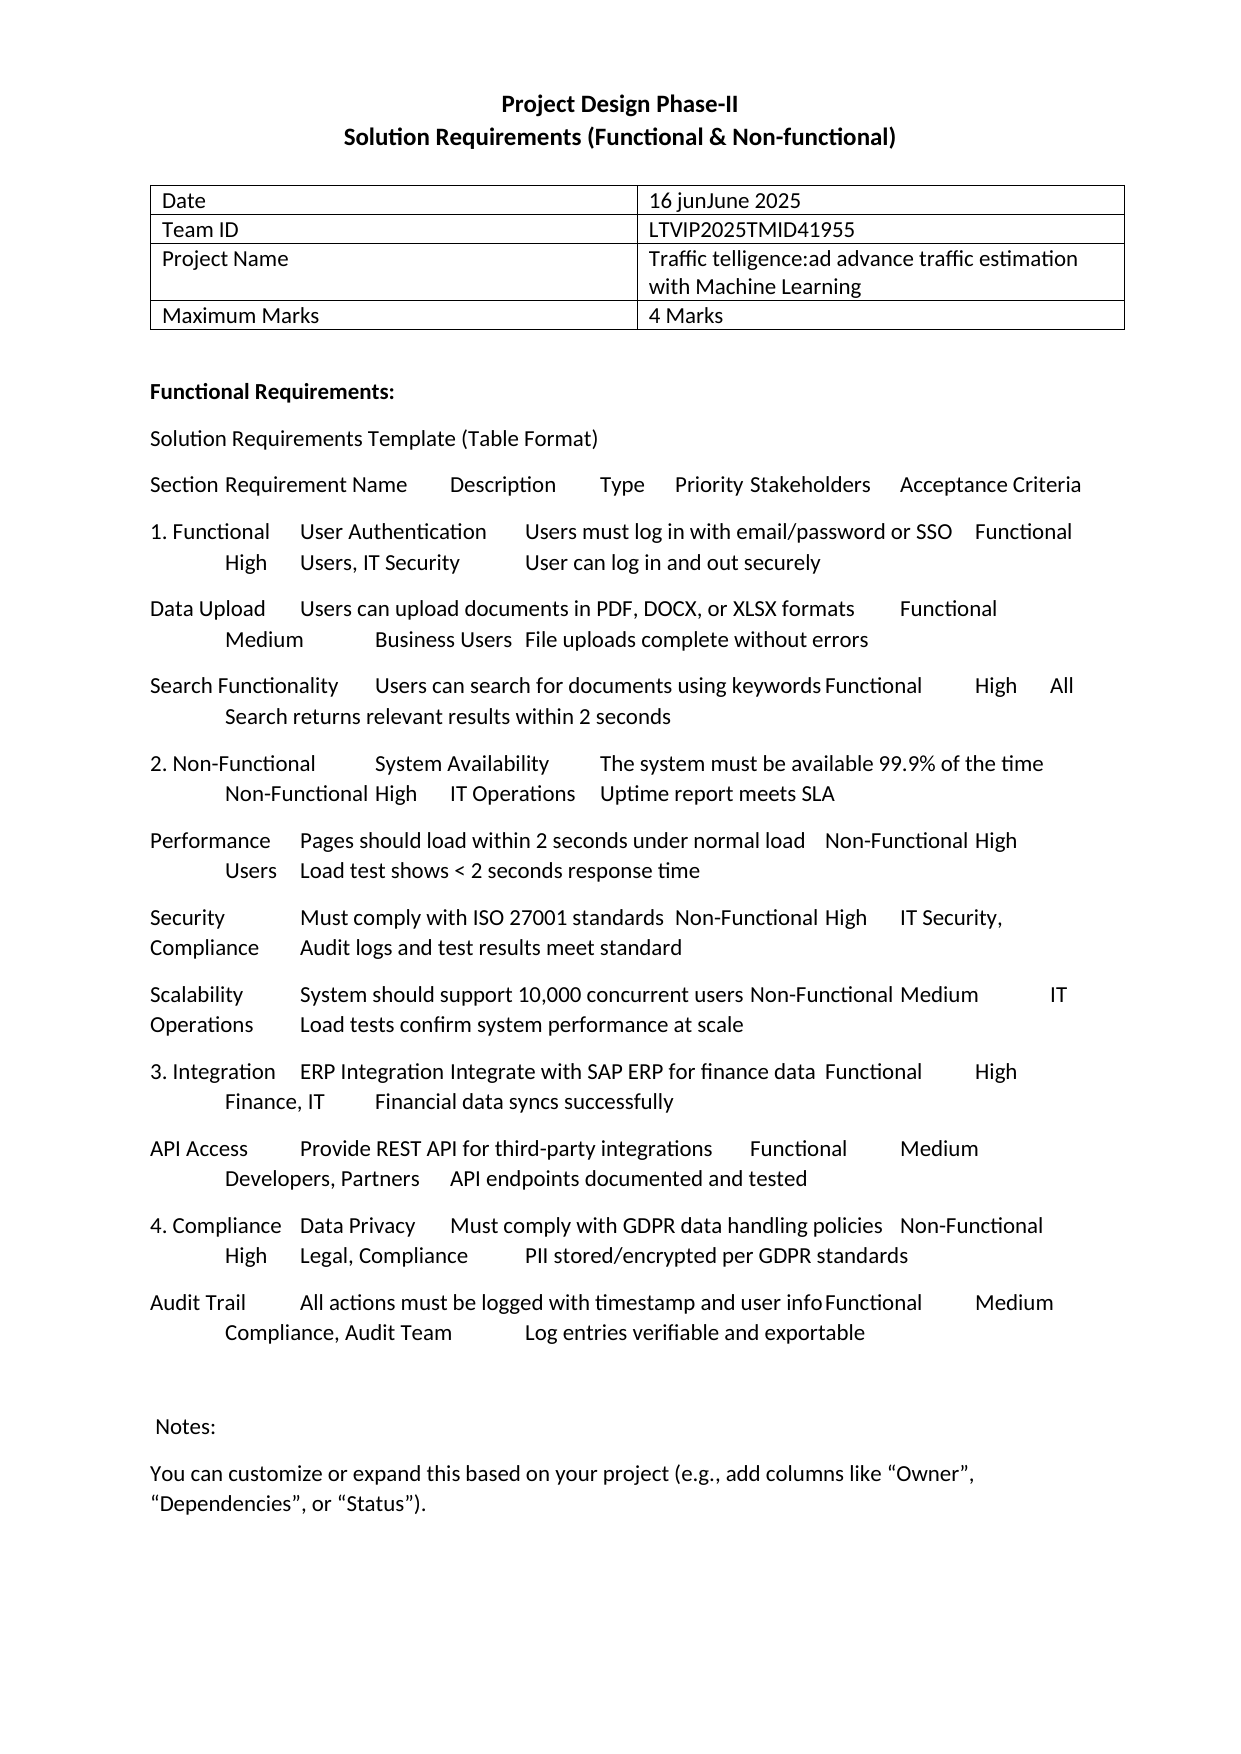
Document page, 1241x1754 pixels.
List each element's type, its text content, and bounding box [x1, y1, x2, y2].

table_header 16 junJune 2025 [638, 186, 1124, 214]
text Audit Trail All actions must be logged with timestamp and user info Functional Medium Compliance, Audit Team Log entries verifiable and exportable [150, 1288, 1090, 1347]
table_header Date [151, 186, 637, 214]
table_cell Maximum Marks [151, 301, 637, 329]
table_cell Traffic telligence:ad advance traffic estimation with Machine Learning [638, 244, 1124, 300]
table_cell LTVIP2025TMID41955 [638, 215, 1124, 243]
text Section Requirement Name Description Type Priority Stakeholders Acceptance Criteria [150, 471, 1090, 499]
text Solution Requirements (Functional & Non-functional) [150, 122, 1090, 152]
text You can customize or expand this based on your project (e.g., add columns like “Owner”, “Dependencies”, or “Status”). [150, 1459, 1090, 1517]
text Data Upload Users can upload documents in PDF, DOCX, or XLSX formats Functional Medium Business Users File uploads complete without errors [150, 594, 1090, 653]
table_cell Project Name [151, 244, 637, 300]
text Scalability System should support 10,000 concurrent users Non-Functional Medium IT Operations Load tests confirm system performance at scale [150, 980, 1090, 1038]
text Solution Requirements Template (Table Format) [150, 424, 1090, 452]
text API Access Provide REST API for third-party integrations Functional Medium Developers, Partners API endpoints documented and tested [150, 1134, 1090, 1192]
text Search Functionality Users can search for documents using keywords Functional High All Search returns relevant results within 2 seconds [150, 672, 1090, 730]
table_cell Team ID [151, 215, 637, 243]
text 1. Functional User Authentication Users must log in with email/password or SSO Functional High Users, IT Security User can log in and out securely [150, 517, 1090, 576]
text Notes: [150, 1412, 1090, 1440]
text 2. Non-Functional System Availability The system must be available 99.9% of the time Non-Functional High IT Operations Uptime report meets SLA [150, 749, 1090, 807]
table_cell 4 Marks [638, 301, 1124, 329]
text Project Design Phase-II [150, 89, 1090, 119]
text Security Must comply with ISO 27001 standards Non-Functional High IT Security, Compliance Audit logs and test results meet standard [150, 903, 1090, 961]
text Functional Requirements: [150, 377, 1090, 405]
text 3. Integration ERP Integration Integrate with SAP ERP for finance data Functional High Finance, IT Financial data syncs successfully [150, 1057, 1090, 1115]
text 4. Compliance Data Privacy Must comply with GDPR data handling policies Non-Functional High Legal, Compliance PII stored/encrypted per GDPR standards [150, 1211, 1090, 1269]
text Performance Pages should load within 2 seconds under normal load Non-Functional High Users Load test shows < 2 seconds response time [150, 826, 1090, 884]
